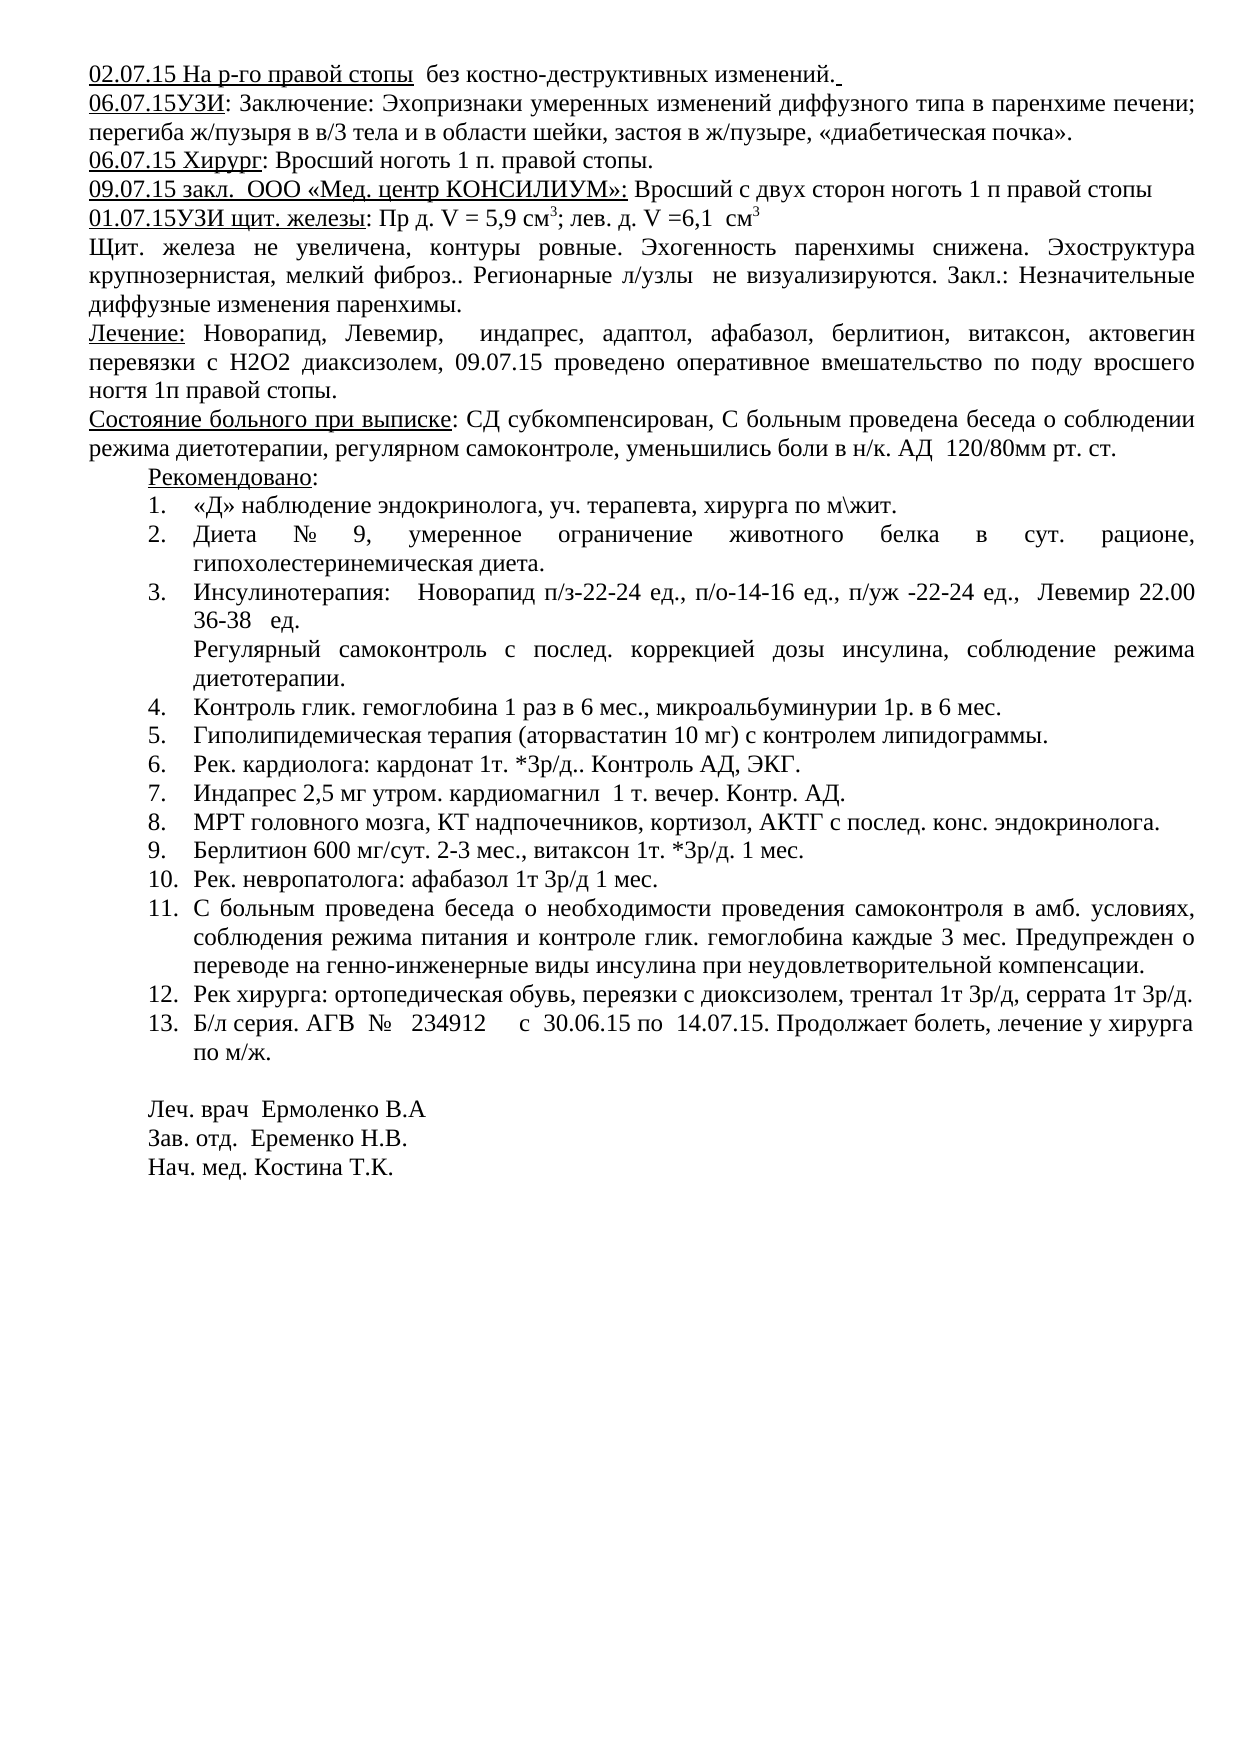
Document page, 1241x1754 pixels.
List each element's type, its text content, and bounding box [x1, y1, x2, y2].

text 01.07.15УЗИ щит. железы: Пр д. V = 5,9 см3; лев. д. V =6,1 см3 [89, 203, 1196, 232]
text 09.07.15 закл. ООО «Мед. центр КОНСИЛИУМ»: Вросший с двух сторон ноготь 1 п правой стопы [89, 174, 1196, 203]
list Берлитион 600 мг/сут. 2-3 мес., витаксон 1т. *3р/д. 1 мес. [148, 835, 1196, 864]
list Индапрес 2,5 мг утром. кардиомагнил 1 т. вечер. Контр. АД. [148, 778, 1196, 807]
subtitle Леч. врач Ермоленко В.А [148, 1094, 1196, 1123]
list Диета № 9, умеренное ограничение животного белка в сут. рационе, гипохолестеринемическая диета. [148, 519, 1196, 577]
text Состояние больного при выписке: СД субкомпенсирован, С больным проведена беседа о соблюдении режима диетотерапии, регулярном самоконтроле, уменьшились боли в н/к. АД 120/80мм рт. ст. [89, 404, 1196, 462]
text 02.07.15 На р-го правой стопы без костно-деструктивных изменений. [89, 59, 1196, 88]
text Нач. мед. Костина Т.К. [148, 1152, 1196, 1180]
list МРТ головного мозга, КТ надпочечников, кортизол, АКТГ с послед. конс. эндокринолога. [148, 807, 1196, 835]
text Регулярный самоконтроль с послед. коррекцией дозы инсулина, соблюдение режима диетотерапии. [193, 634, 1196, 692]
list Инсулинотерапия: Новорапид п/з-22-24 ед., п/о-14-16 ед., п/уж -22-24 ед., Левемир 22.00 36-38 ед. [148, 577, 1196, 634]
text Лечение: Новорапид, Левемир, индапрес, адаптол, афабазол, берлитион, витаксон, актовегин перевязки с Н2О2 диаксизолем, 09.07.15 проведено оперативное вмешательство по поду вросшего ногтя 1п правой стопы. [89, 318, 1196, 404]
text 06.07.15УЗИ: Заключение: Эхопризнаки умеренных изменений диффузного типа в паренхиме печени; перегиба ж/пузыря в в/3 тела и в области шейки, застоя в ж/пузыре, «диабетическая почка». [89, 88, 1196, 145]
list Б/л серия. АГВ № 234912 с 30.06.15 по 14.07.15. Продолжает болеть, лечение у хирурга по м/ж. [148, 1008, 1196, 1065]
text 06.07.15 Хирург: Вросший ноготь 1 п. правой стопы. [89, 145, 1196, 174]
text Рекомендовано: [148, 462, 1196, 490]
list С больным проведена беседа о необходимости проведения самоконтроля в амб. условиях, соблюдения режима питания и контроле глик. гемоглобина каждые 3 мес. Предупрежден о переводе на генно-инженерные виды инсулина при неудовлетворительной компенсации. [148, 893, 1196, 979]
text Зав. отд. Еременко Н.В. [148, 1123, 1196, 1152]
list «Д» наблюдение эндокринолога, уч. терапевта, хирурга по м\жит. [148, 490, 1196, 519]
list Гиполипидемическая терапия (аторвастатин 10 мг) с контролем липидограммы. [148, 720, 1196, 749]
list Рек хирурга: ортопедическая обувь, переязки с диоксизолем, трентал 1т 3р/д, серрата 1т 3р/д. [148, 979, 1196, 1008]
list Контроль глик. гемоглобина 1 раз в 6 мес., микроальбуминурии 1р. в 6 мес. [148, 692, 1196, 720]
list Рек. кардиолога: кардонат 1т. *3р/д.. Контроль АД, ЭКГ. [148, 749, 1196, 778]
list Рек. невропатолога: афабазол 1т 3р/д 1 мес. [148, 864, 1196, 893]
text Щит. железа не увеличена, контуры ровные. Эхогенность паренхимы снижена. Эхоструктура крупнозернистая, мелкий фиброз.. Регионарные л/узлы не визуализируются. Закл.: Незначительные диффузные изменения паренхимы. [89, 232, 1196, 318]
